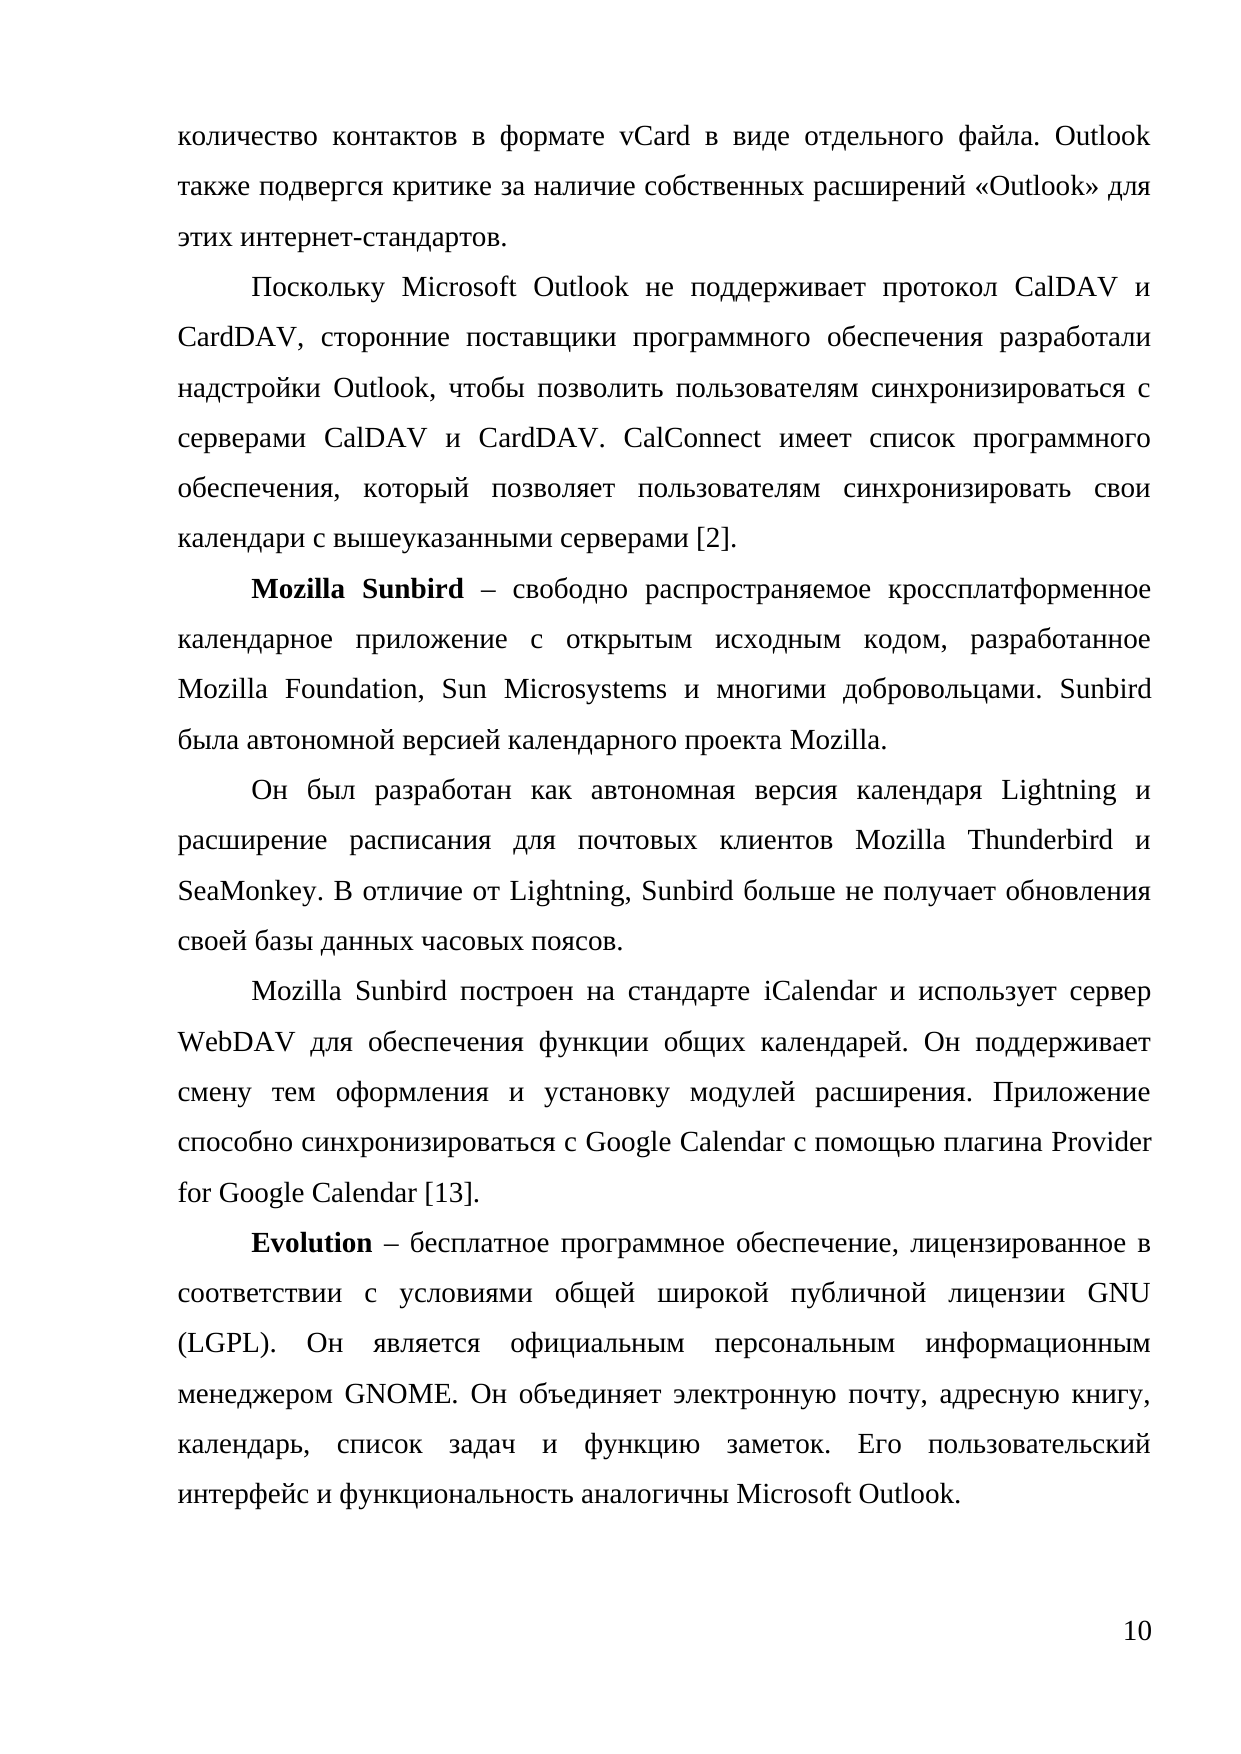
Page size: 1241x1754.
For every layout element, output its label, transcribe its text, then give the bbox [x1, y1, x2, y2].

text Он был разработан как автономная версия календаря Lightning и расширение расписания для почтовых клиентов Mozilla Thunderbird и SeaMonkey. В отличие от Lightning, Sunbird больше не получает обновления своей базы данных часовых поясов. [177, 772, 1152, 957]
text Evolution – бесплатное программное обеспечение, лицензированное в соответствии с условиями общей широкой публичной лицензии GNU (LGPL). Он является официальным персональным информационным менеджером GNOME. Он объединяет электронную почту, адресную книгу, календарь, список задач и функцию заметок. Его пользовательский интерфейс и функциональность аналогичны Microsoft Outlook. [177, 1225, 1152, 1510]
text Поскольку Microsoft Outlook не поддерживает протокол CalDAV и CardDAV, сторонние поставщики программного обеспечения разработали надстройки Outlook, чтобы позволить пользователям синхронизироваться с серверами CalDAV и CardDAV. CalConnect имеет список программного обеспечения, который позволяет пользователям синхронизировать свои календари с вышеуказанными серверами [2]. [177, 269, 1152, 554]
text Mozilla Sunbird – свободно распространяемое кроссплатформенное календарное приложение с открытым исходным кодом, разработанное Mozilla Foundation, Sun Microsystems и многими добровольцами. Sunbird была автономной версией календарного проекта Mozilla. [177, 571, 1152, 755]
text Mozilla Sunbird построен на стандарте iCalendar и использует сервер WebDAV для обеспечения функции общих календарей. Он поддерживает смену тем оформления и установку модулей расширения. Приложение способно синхронизироваться с Google Calendar с помощью плагина Provider for Google Calendar [13]. [177, 973, 1152, 1208]
